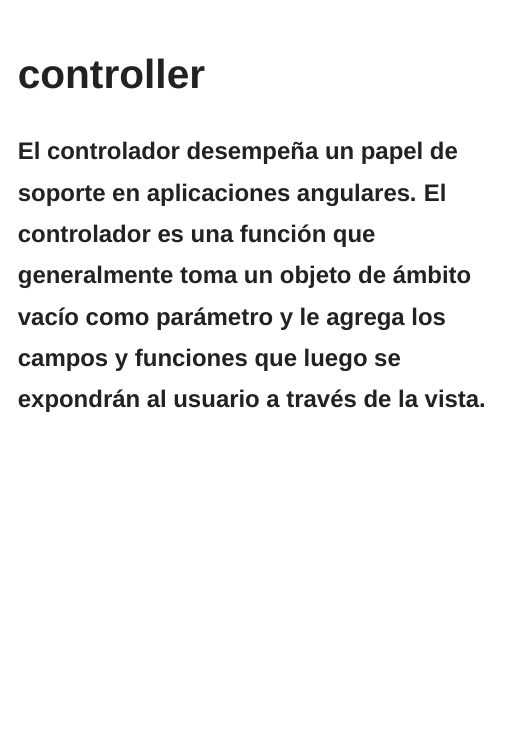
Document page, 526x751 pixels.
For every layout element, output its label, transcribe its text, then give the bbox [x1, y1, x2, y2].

subtitle controller [18, 51, 507, 97]
text El controlador desempeña un papel de soporte en aplicaciones angulares. El controlador es una función que generalmente toma un objeto de ámbito vacío como parámetro y le agrega los campos y funciones que luego se expondrán al usuario a través de la vista. [18, 137, 507, 413]
